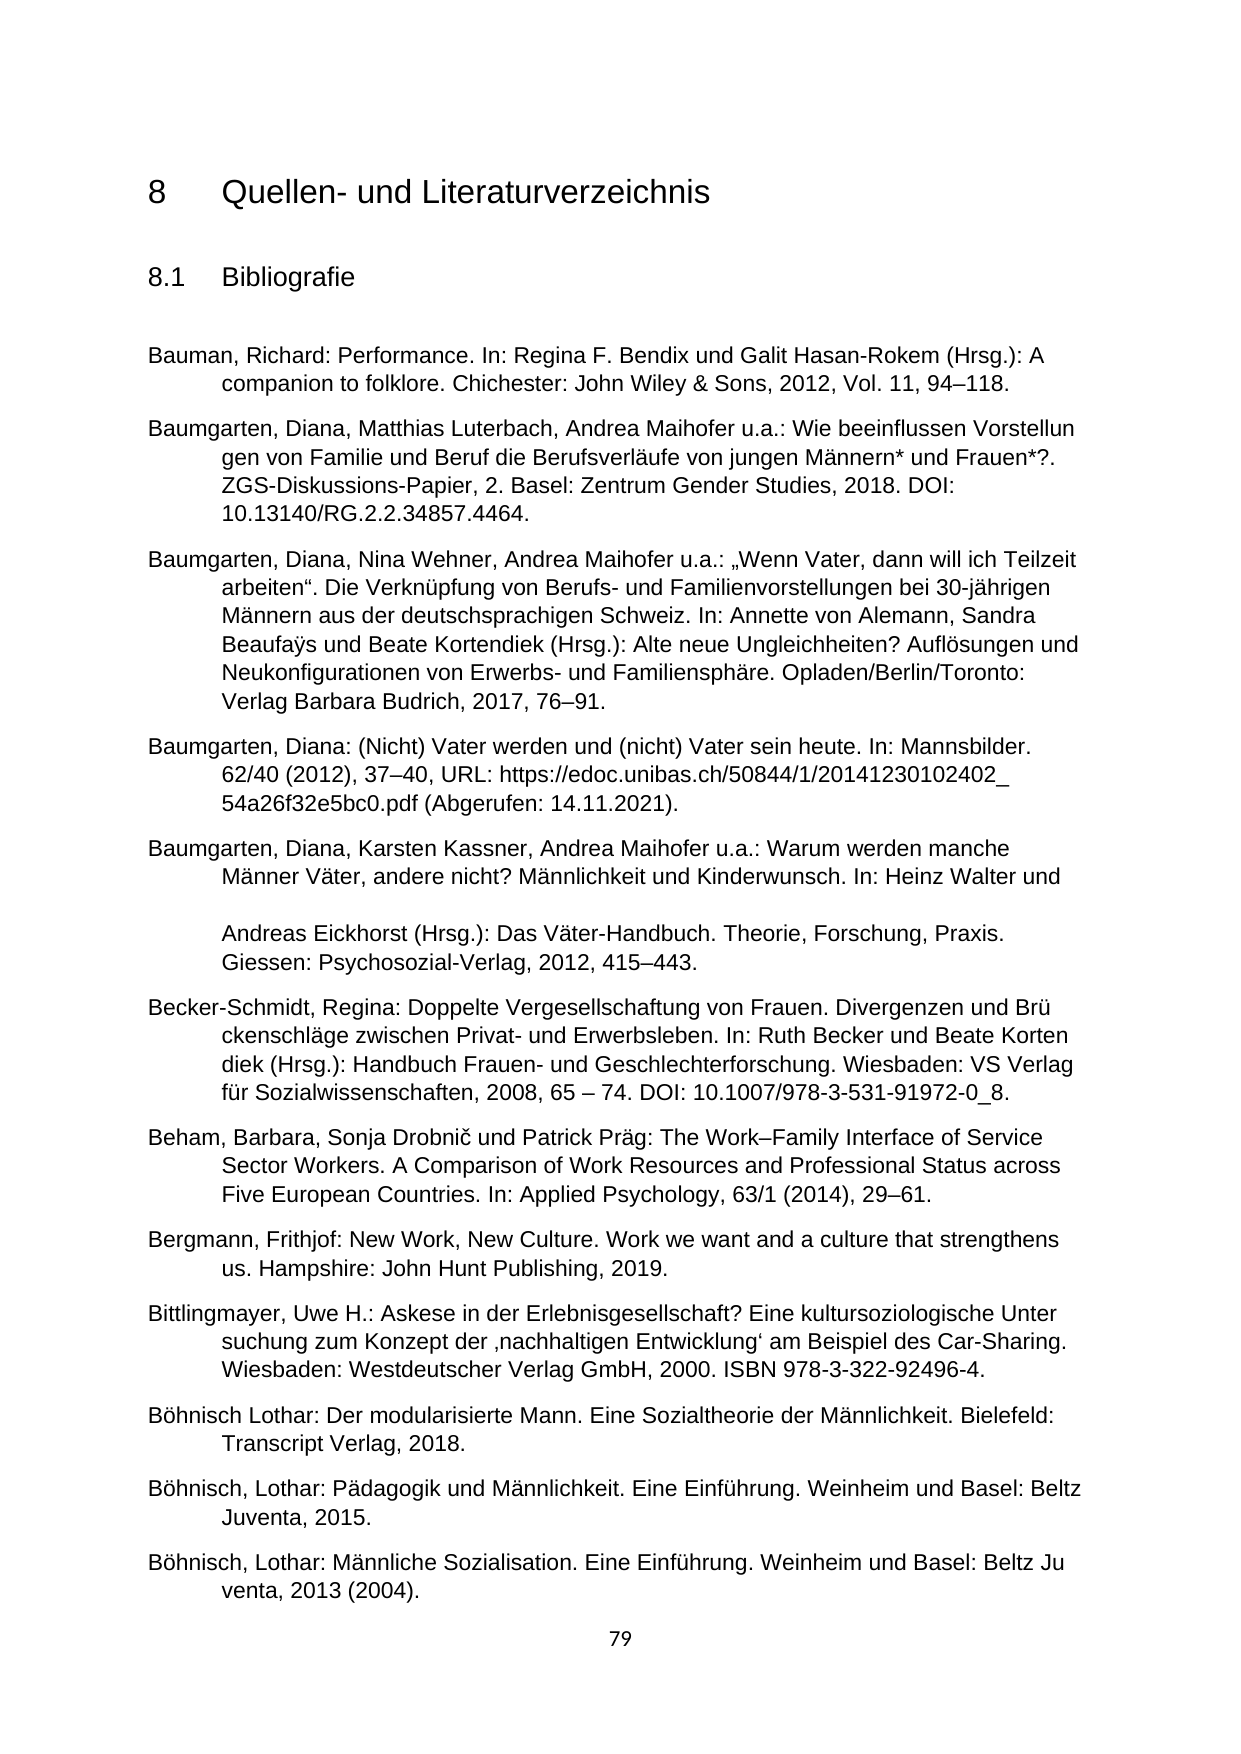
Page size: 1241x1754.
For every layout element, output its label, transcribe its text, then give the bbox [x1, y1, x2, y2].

subtitle 8.1 Bibliografie [148, 261, 1093, 292]
text Böhnisch, Lothar: Pädagogik und Männlichkeit. Eine Einführung. Weinheim und Basel: Beltz Juventa, 2015. [148, 1475, 1093, 1530]
text Böhnisch Lothar: Der modularisierte Mann. Eine Sozialtheorie der Männlichkeit. Bielefeld: Transcript Verlag, 2018. [148, 1402, 1093, 1456]
text Baumgarten, Diana, Nina Wehner, Andrea Maihofer u.a.: „Wenn Vater, dann will ich Teilzeit arbeiten“. Die Verknüpfung von Berufs- und Familienvorstellungen bei 30-jährigen Männern aus der deutschsprachigen Schweiz. In: Annette von Alemann, Sandra Beaufaÿs und Beate Kortendiek (Hrsg.): Alte neue Ungleichheiten? Auflösungen und Neukonfigurationen von Erwerbs- und Familiensphäre. Opladen/Berlin/Toronto: Verlag Barbara Budrich, 2017, 76–91. [148, 546, 1093, 714]
text Beham, Barbara, Sonja Drobnič und Patrick Präg: The Work–Family Interface of Service Sector Workers. A Comparison of Work Resources and Professional Status across Five European Countries. In: Applied Psychology, 63/1 (2014), 29–61. [148, 1124, 1093, 1207]
text Baumgarten, Diana, Karsten Kassner, Andrea Maihofer u.a.: Warum werden manche Männer Väter, andere nicht? Männlichkeit und Kinderwunsch. In: Heinz Walter und Andreas Eickhorst (Hrsg.): Das Väter-Handbuch. Theorie, Forschung, Praxis. Giessen: Psychosozial-Verlag, 2012, 415–443. [148, 835, 1093, 975]
text Becker-Schmidt, Regina: Doppelte Vergesellschaftung von Frauen. Divergenzen und Brü ckenschläge zwischen Privat- und Erwerbsleben. In: Ruth Becker und Beate Korten diek (Hrsg.): Handbuch Frauen- und Geschlechterforschung. Wiesbaden: VS Verlag für Sozialwissenschaften, 2008, 65 – 74. DOI: 10.1007/978-3-531-91972-0_8. [148, 994, 1093, 1105]
text Bergmann, Frithjof: New Work, New Culture. Work we want and a culture that strengthens us. Hampshire: John Hunt Publishing, 2019. [148, 1226, 1093, 1281]
text Bauman, Richard: Performance. In: Regina F. Bendix und Galit Hasan-Rokem (Hrsg.): A companion to folklore. Chichester: John Wiley & Sons, 2012, Vol. 11, 94–118. [148, 342, 1093, 396]
text Bittlingmayer, Uwe H.: Askese in der Erlebnisgesellschaft? Eine kultursoziologische Unter suchung zum Konzept der ‚nachhaltigen Entwicklung‘ am Beispiel des Car-Sharing. Wiesbaden: Westdeutscher Verlag GmbH, 2000. ISBN 978-3-322-92496-4. [148, 1299, 1093, 1383]
text Böhnisch, Lothar: Männliche Sozialisation. Eine Einführung. Weinheim und Basel: Beltz Ju venta, 2013 (2004). [148, 1549, 1093, 1603]
text Baumgarten, Diana, Matthias Luterbach, Andrea Maihofer u.a.: Wie beeinflussen Vorstellun gen von Familie und Beruf die Berufsverläufe von jungen Männern* und Frauen*?. ZGS-Diskussions-Papier, 2. Basel: Zentrum Gender Studies, 2018. DOI: 10.13140/RG.2.2.34857.4464. [148, 415, 1093, 527]
subtitle 8 Quellen- und Literaturverzeichnis [148, 173, 1093, 211]
text Baumgarten, Diana: (Nicht) Vater werden und (nicht) Vater sein heute. In: Mannsbilder. 62/40 (2012), 37–40, URL: https://edoc.unibas.ch/50844/1/20141230102402_ 54a26f32e5bc0.pdf (Abgerufen: 14.11.2021). [148, 733, 1093, 816]
